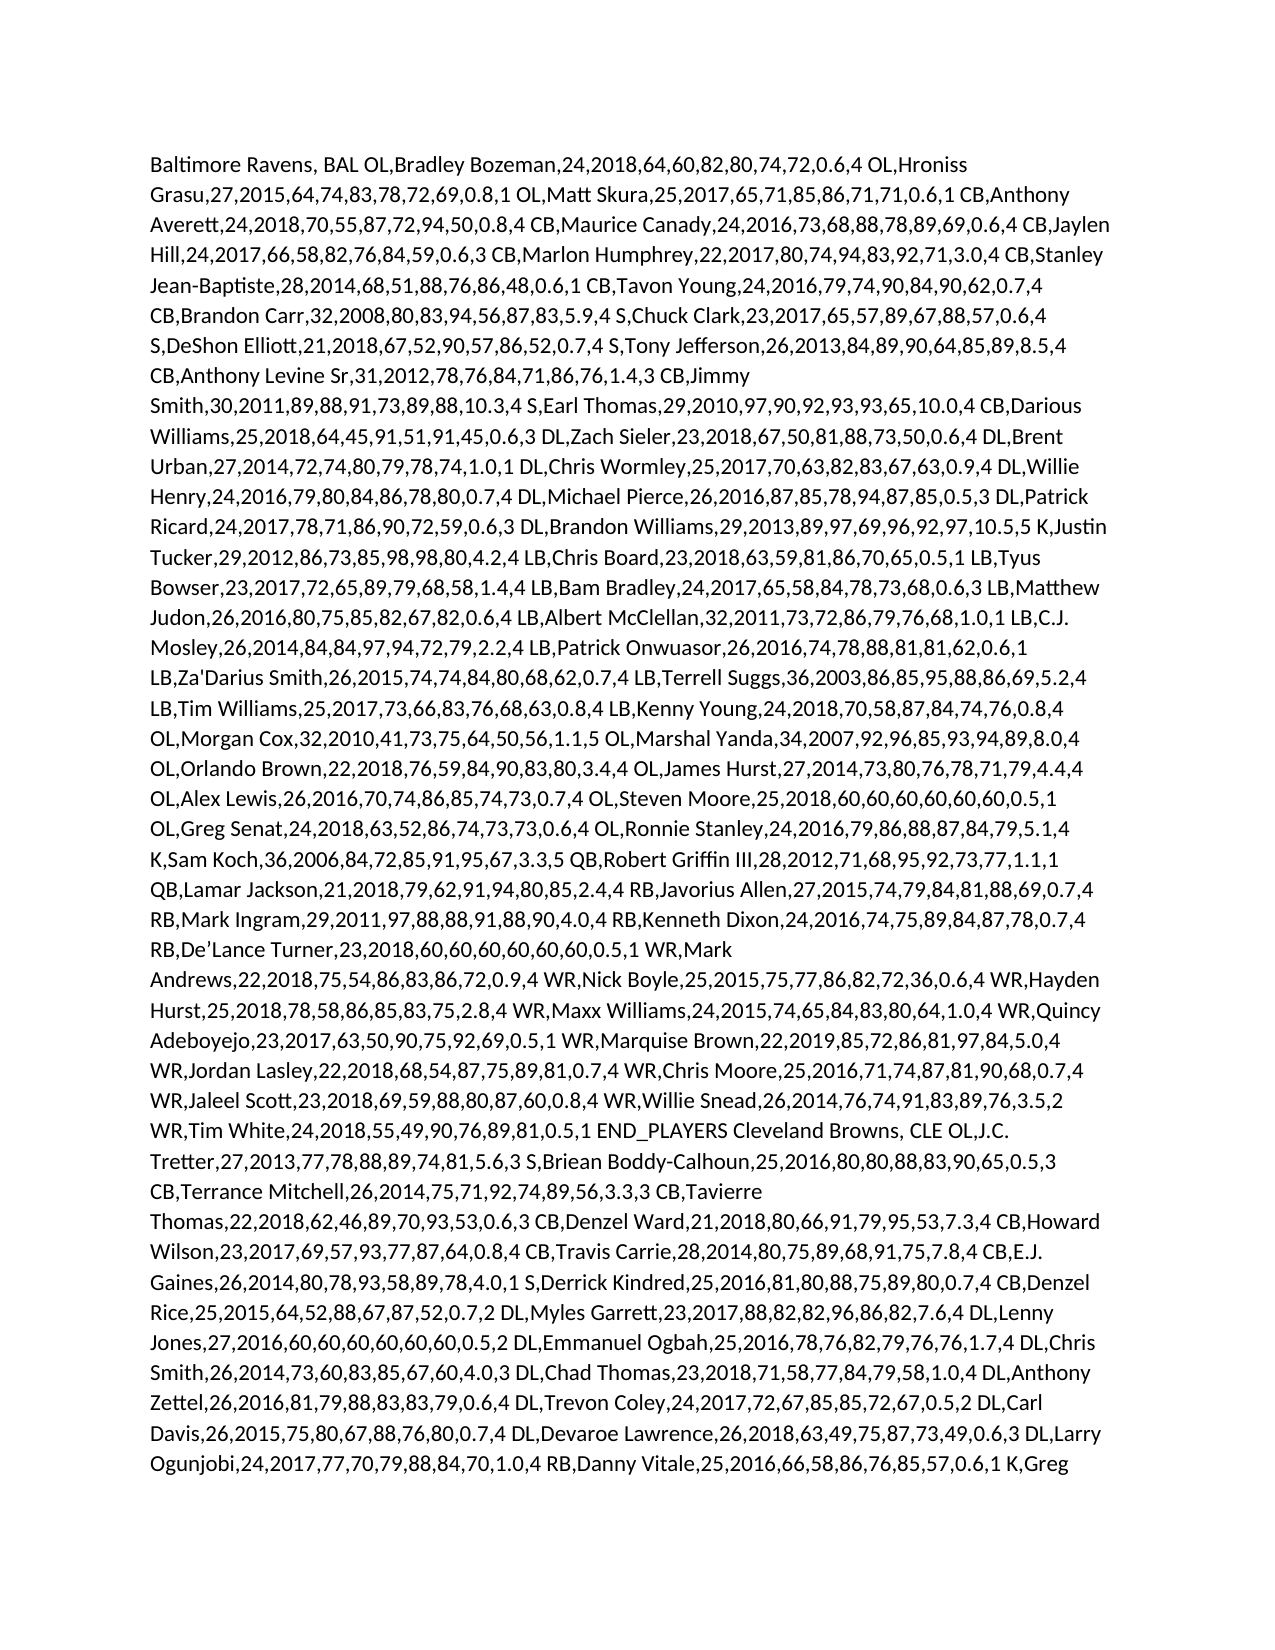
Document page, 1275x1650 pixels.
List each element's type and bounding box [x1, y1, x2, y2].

text [150, 150, 1125, 1477]
